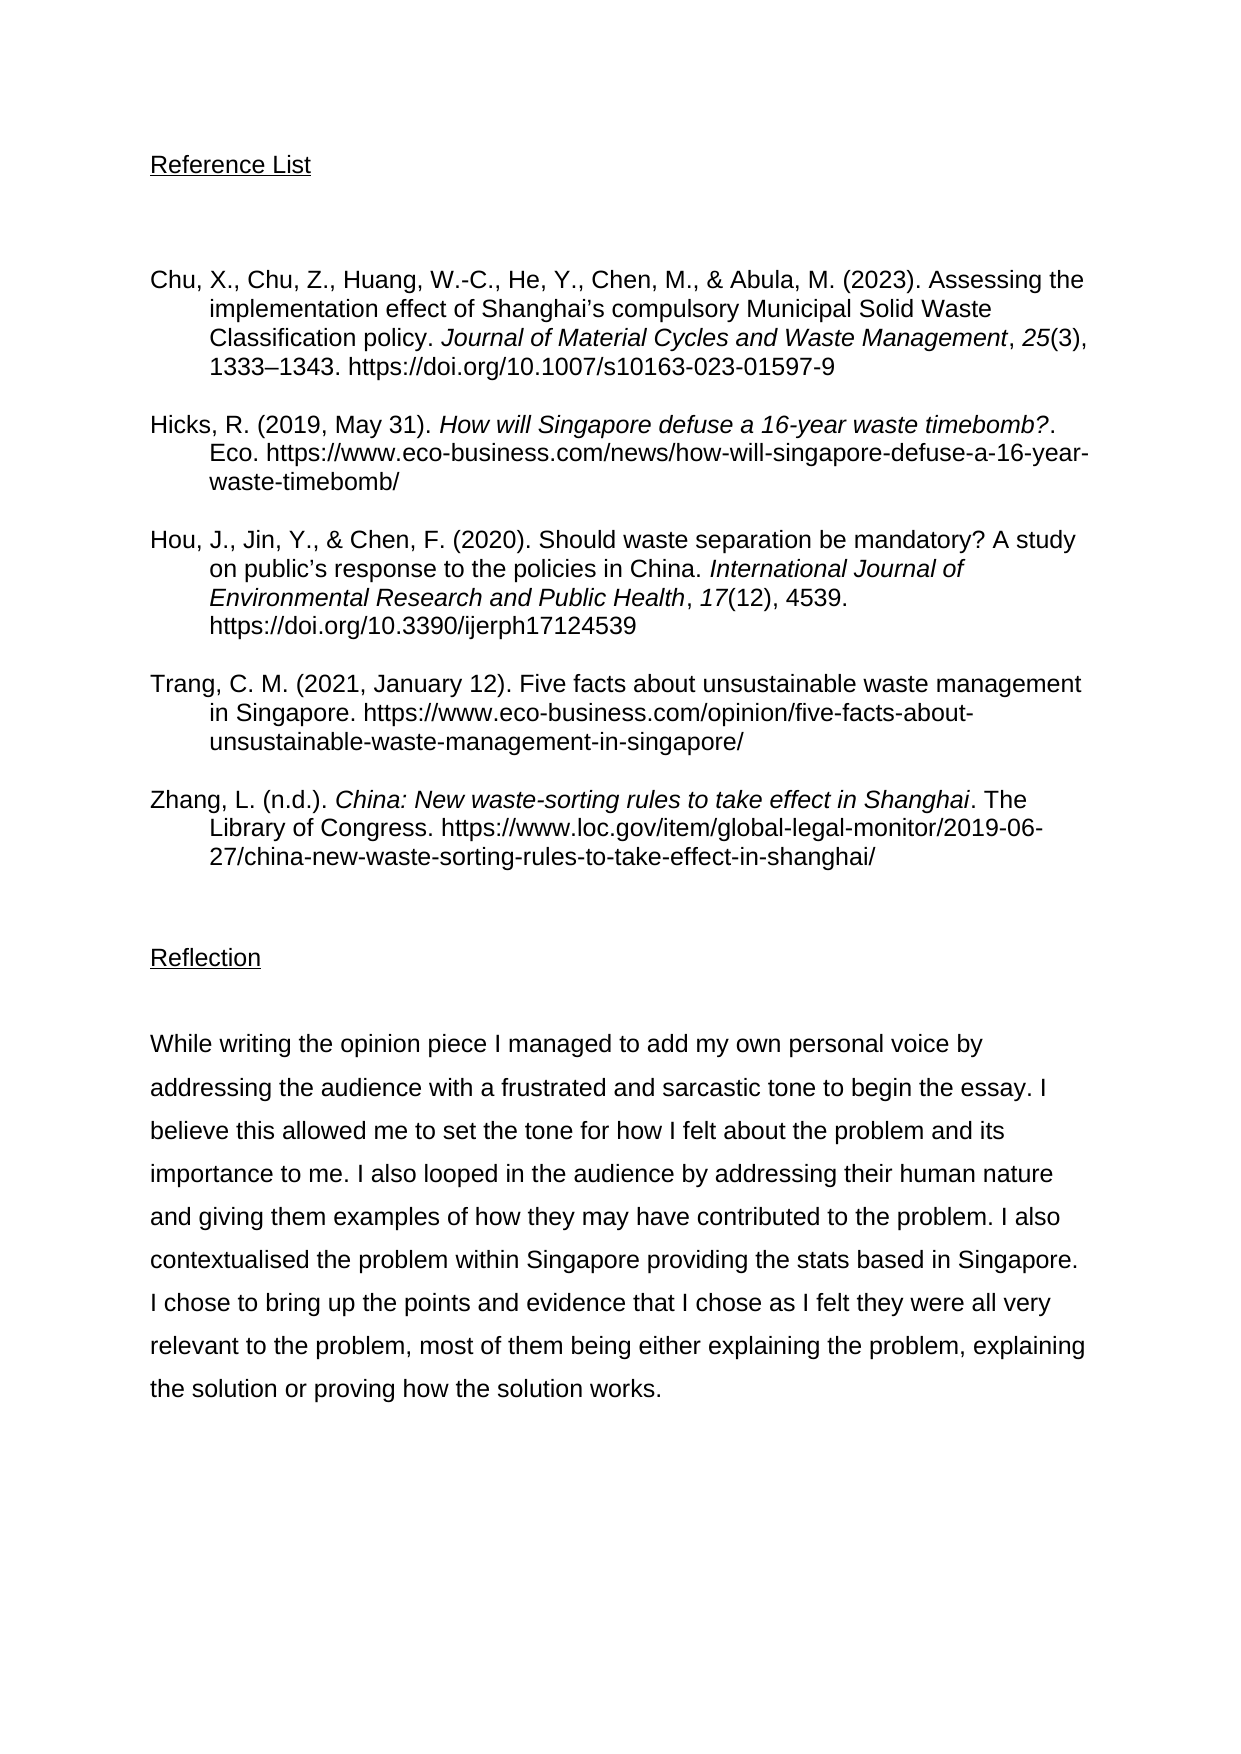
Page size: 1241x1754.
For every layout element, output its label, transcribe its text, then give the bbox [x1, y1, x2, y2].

text Zhang, L. (n.d.). China: New waste-sorting rules to take effect in Shanghai. The Library of Congress. https://www.loc.gov/item/global-legal-monitor/2019-06-27/china-new-waste-sorting-rules-to-take-effect-in-shanghai/ [150, 784, 1090, 871]
text Reference List [150, 150, 1090, 179]
text Hicks, R. (2019, May 31). How will Singapore defuse a 16-year waste timebomb?. Eco. https://www.eco-business.com/news/how-will-singapore-defuse-a-16-year-waste-timebomb/ [150, 409, 1090, 496]
text Chu, X., Chu, Z., Huang, W.-C., He, Y., Chen, M., & Abula, M. (2023). Assessing the implementation effect of Shanghai’s compulsory Municipal Solid Waste Classification policy. Journal of Material Cycles and Waste Management, 25(3), 1333–1343. https://doi.org/10.1007/s10163-023-01597-9 [150, 265, 1090, 380]
text Reflection [150, 943, 1090, 972]
text Hou, J., Jin, Y., & Chen, F. (2020). Should waste separation be mandatory? A study on public’s response to the policies in China. International Journal of Environmental Research and Public Health, 17(12), 4539. https://doi.org/10.3390/ijerph17124539 [150, 525, 1090, 640]
text While writing the opinion piece I managed to add my own personal voice by addressing the audience with a frustrated and sarcastic tone to begin the essay. I believe this allowed me to set the tone for how I felt about the problem and its importance to me. I also looped in the audience by addressing their human nature and giving them examples of how they may have contributed to the problem. I also contextualised the problem within Singapore providing the stats based in Singapore. I chose to bring up the points and evidence that I chose as I felt they were all very relevant to the problem, most of them being either explaining the problem, explaining the solution or proving how the solution works. [150, 1029, 1090, 1403]
text Trang, C. M. (2021, January 12). Five facts about unsustainable waste management in Singapore. https://www.eco-business.com/opinion/five-facts-about-unsustainable-waste-management-in-singapore/ [150, 669, 1090, 755]
